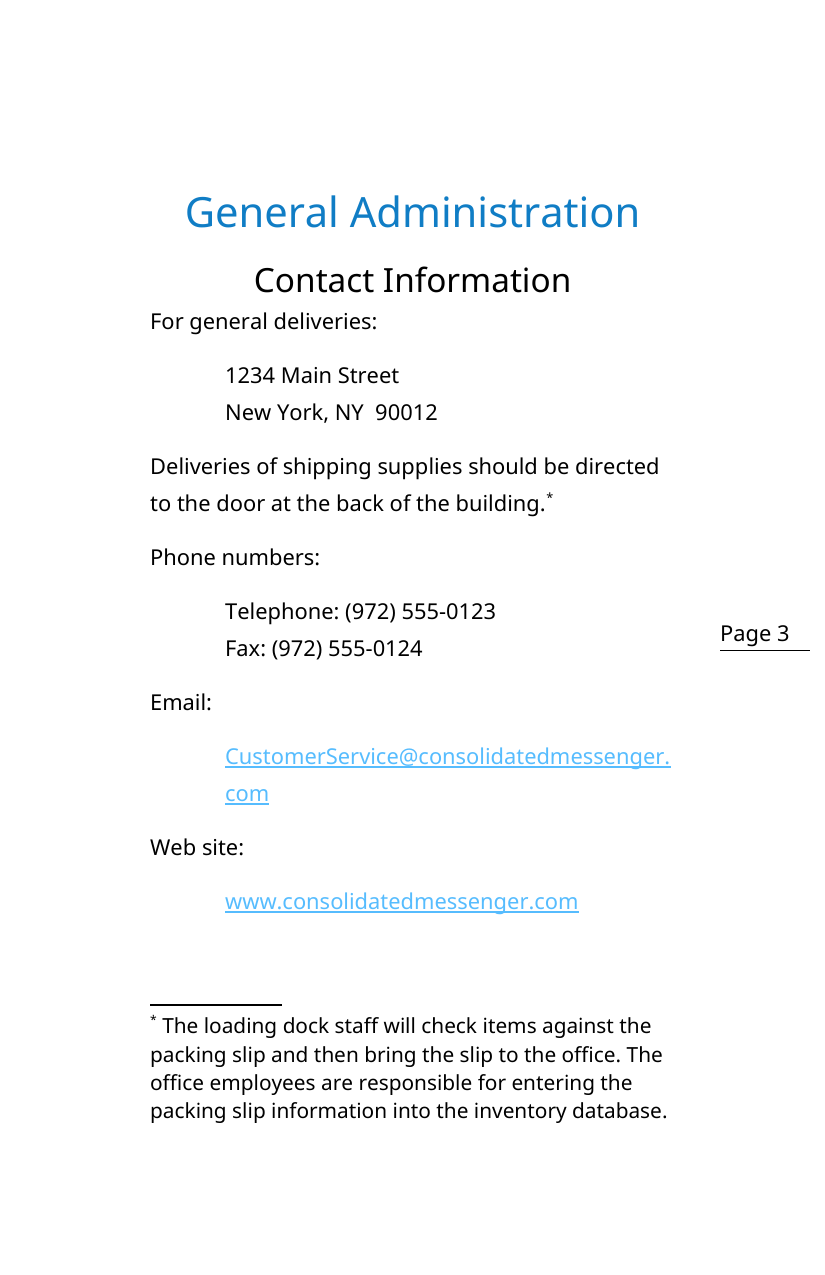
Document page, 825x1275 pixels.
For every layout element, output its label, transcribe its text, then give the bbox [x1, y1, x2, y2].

text Email: [150, 687, 675, 717]
text 1234 Main Street New York, NY 90012 [225, 360, 675, 427]
text Deliveries of shipping supplies should be directed to the door at the back of the building. [150, 451, 675, 518]
text Phone numbers: [150, 542, 675, 572]
subtitle Contact Information [150, 257, 675, 302]
subtitle General Administration [150, 183, 675, 240]
text For general deliveries: [150, 306, 675, 336]
text www.consolidatedmessenger.com [225, 886, 675, 916]
text Telephone: (972) 555-0123 Fax: (972) 555-0124 [225, 596, 675, 663]
text CustomerService@consolidatedmessenger.com [225, 741, 675, 808]
text Web site: [150, 832, 675, 862]
